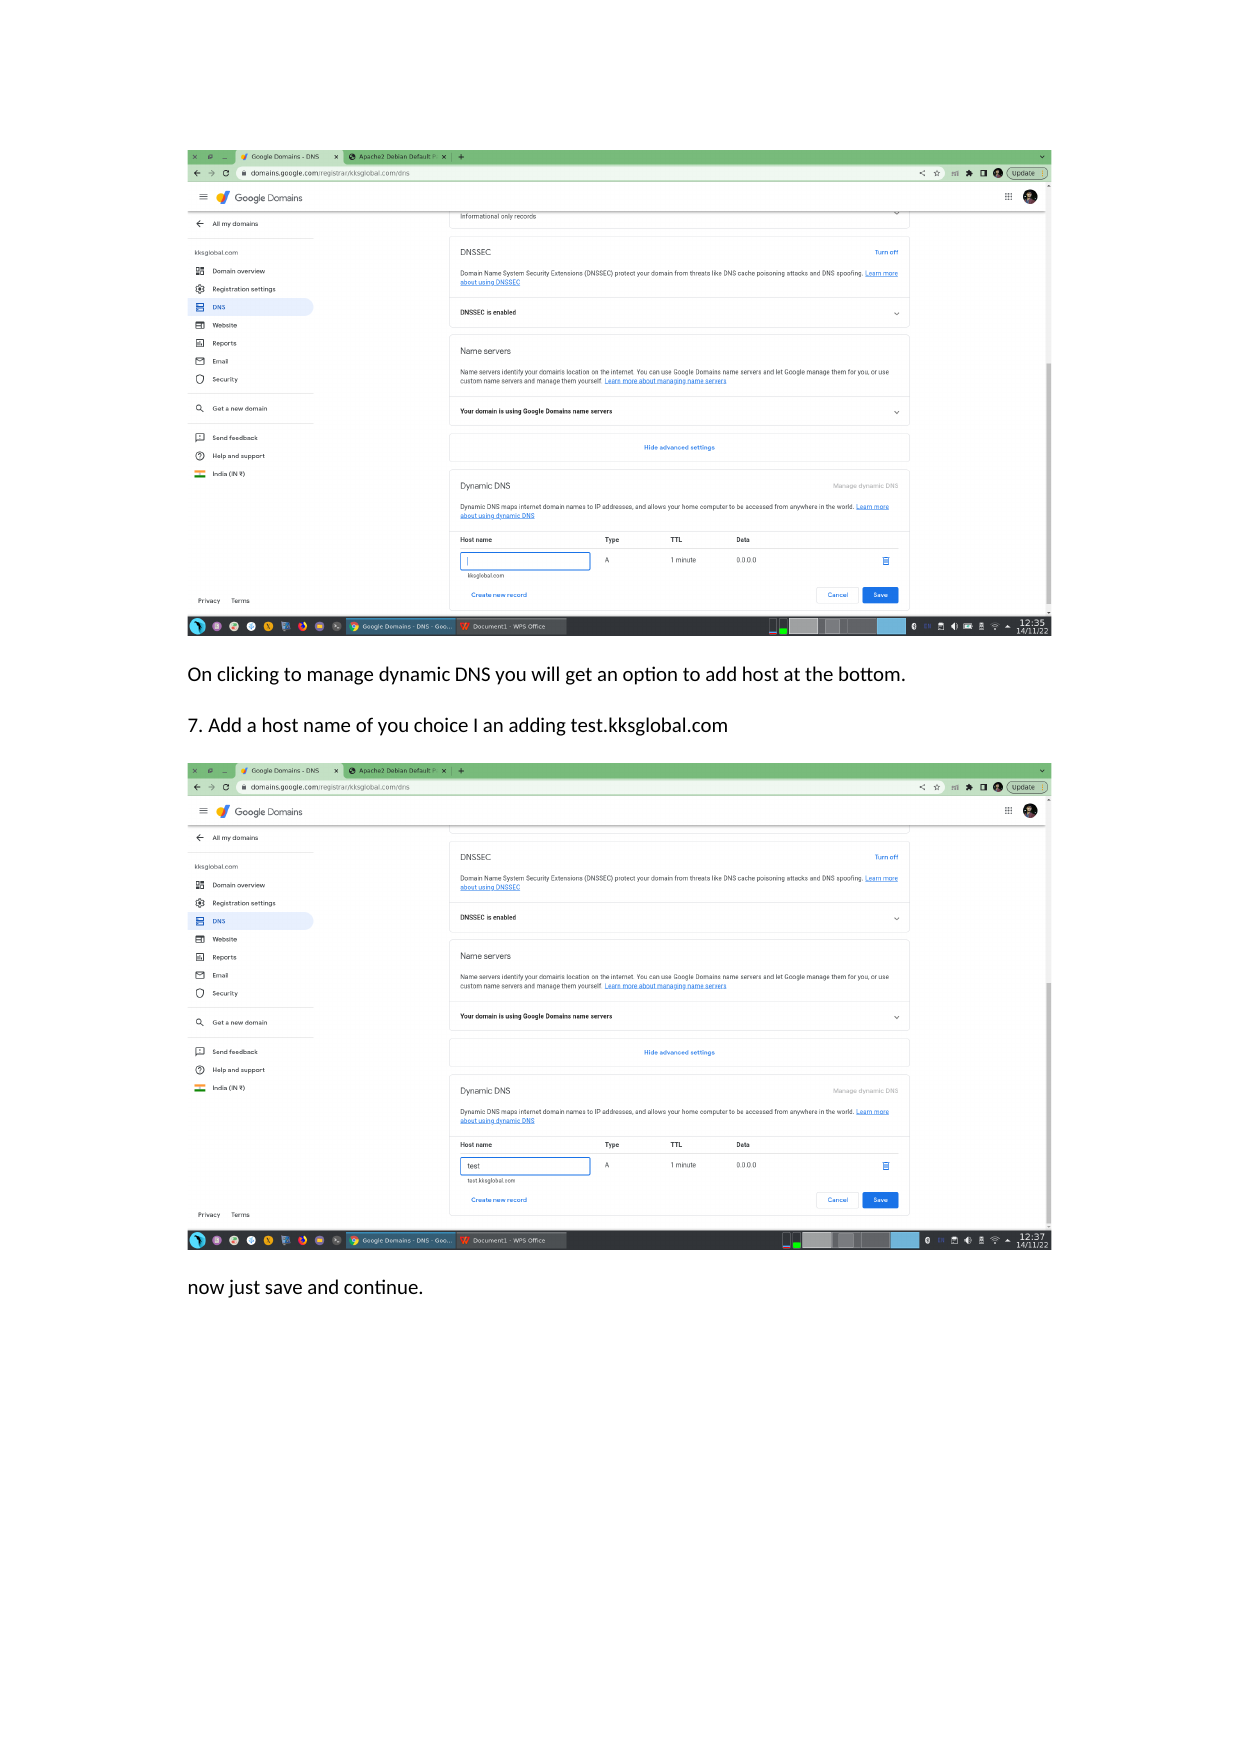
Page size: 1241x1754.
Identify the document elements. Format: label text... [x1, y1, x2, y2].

list now just save and continue. [187, 1274, 1053, 1300]
list On clicking to manage dynamic DNS you will get an option to add host at the bottom. [187, 661, 1053, 687]
picture [187, 150, 1052, 636]
list Add a host name of you choice I an adding test.kksglobal.com [187, 712, 1053, 738]
picture [187, 763, 1052, 1250]
